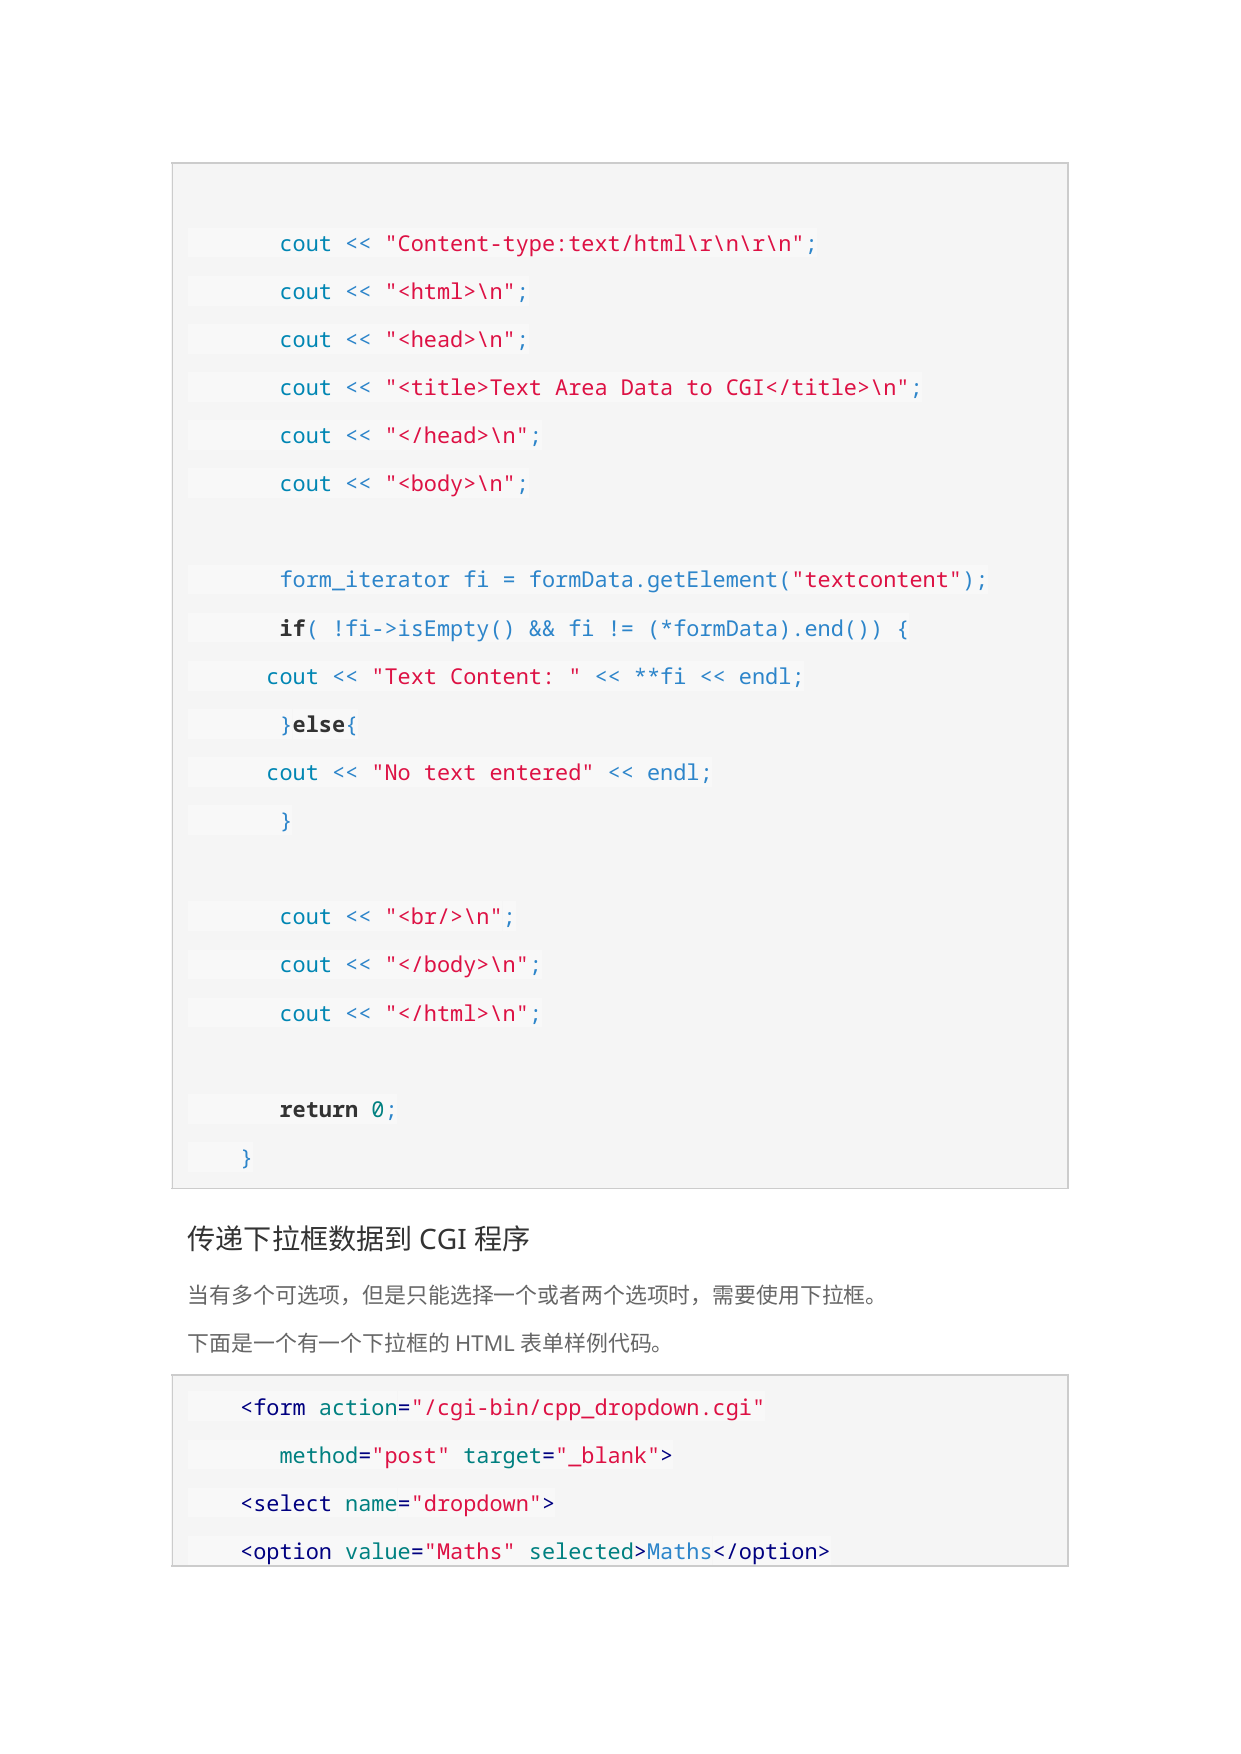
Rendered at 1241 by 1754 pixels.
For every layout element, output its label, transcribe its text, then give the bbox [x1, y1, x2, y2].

text cout << "</head>\n"; [173, 403, 1067, 451]
text } [173, 788, 1067, 836]
text <form action="/cgi-bin/cpp_dropdown.cgi" [173, 1376, 1067, 1422]
text 传递下拉框数据到 CGI 程序 [187, 1205, 1053, 1270]
text 当有多个可选项，但是只能选择一个或者两个选项时，需要使用下拉框。 [187, 1278, 1053, 1310]
text return 0; [173, 1076, 1067, 1124]
text <select name="dropdown"> [173, 1470, 1067, 1518]
text <option value="Maths" selected>Maths</option> [173, 1518, 1067, 1565]
text cout << "<body>\n"; [173, 451, 1067, 499]
text cout << "<head>\n"; [173, 306, 1067, 354]
text cout << "No text entered" << endl; [173, 739, 1067, 788]
text cout << "<title>Text Area Data to CGI</title>\n"; [173, 354, 1067, 403]
text method="post" target="_blank"> [173, 1422, 1067, 1470]
text if( !fi->isEmpty() && fi != (*formData).end()) { [173, 595, 1067, 643]
text form_iterator fi = formData.getElement("textcontent"); [173, 547, 1067, 595]
text cout << "</html>\n"; [173, 980, 1067, 1028]
text }else{ [173, 691, 1067, 739]
text cout << "</body>\n"; [173, 932, 1067, 980]
text 下面是一个有一个下拉框的 HTML 表单样例代码。 [187, 1326, 1053, 1358]
text cout << "<html>\n"; [173, 258, 1067, 306]
text cout << "Text Content: " << **fi << endl; [173, 643, 1067, 691]
text cout << "Content-type:text/html\r\n\r\n"; [173, 210, 1067, 258]
text cout << "<br/>\n"; [173, 884, 1067, 932]
text } [173, 1124, 1067, 1188]
